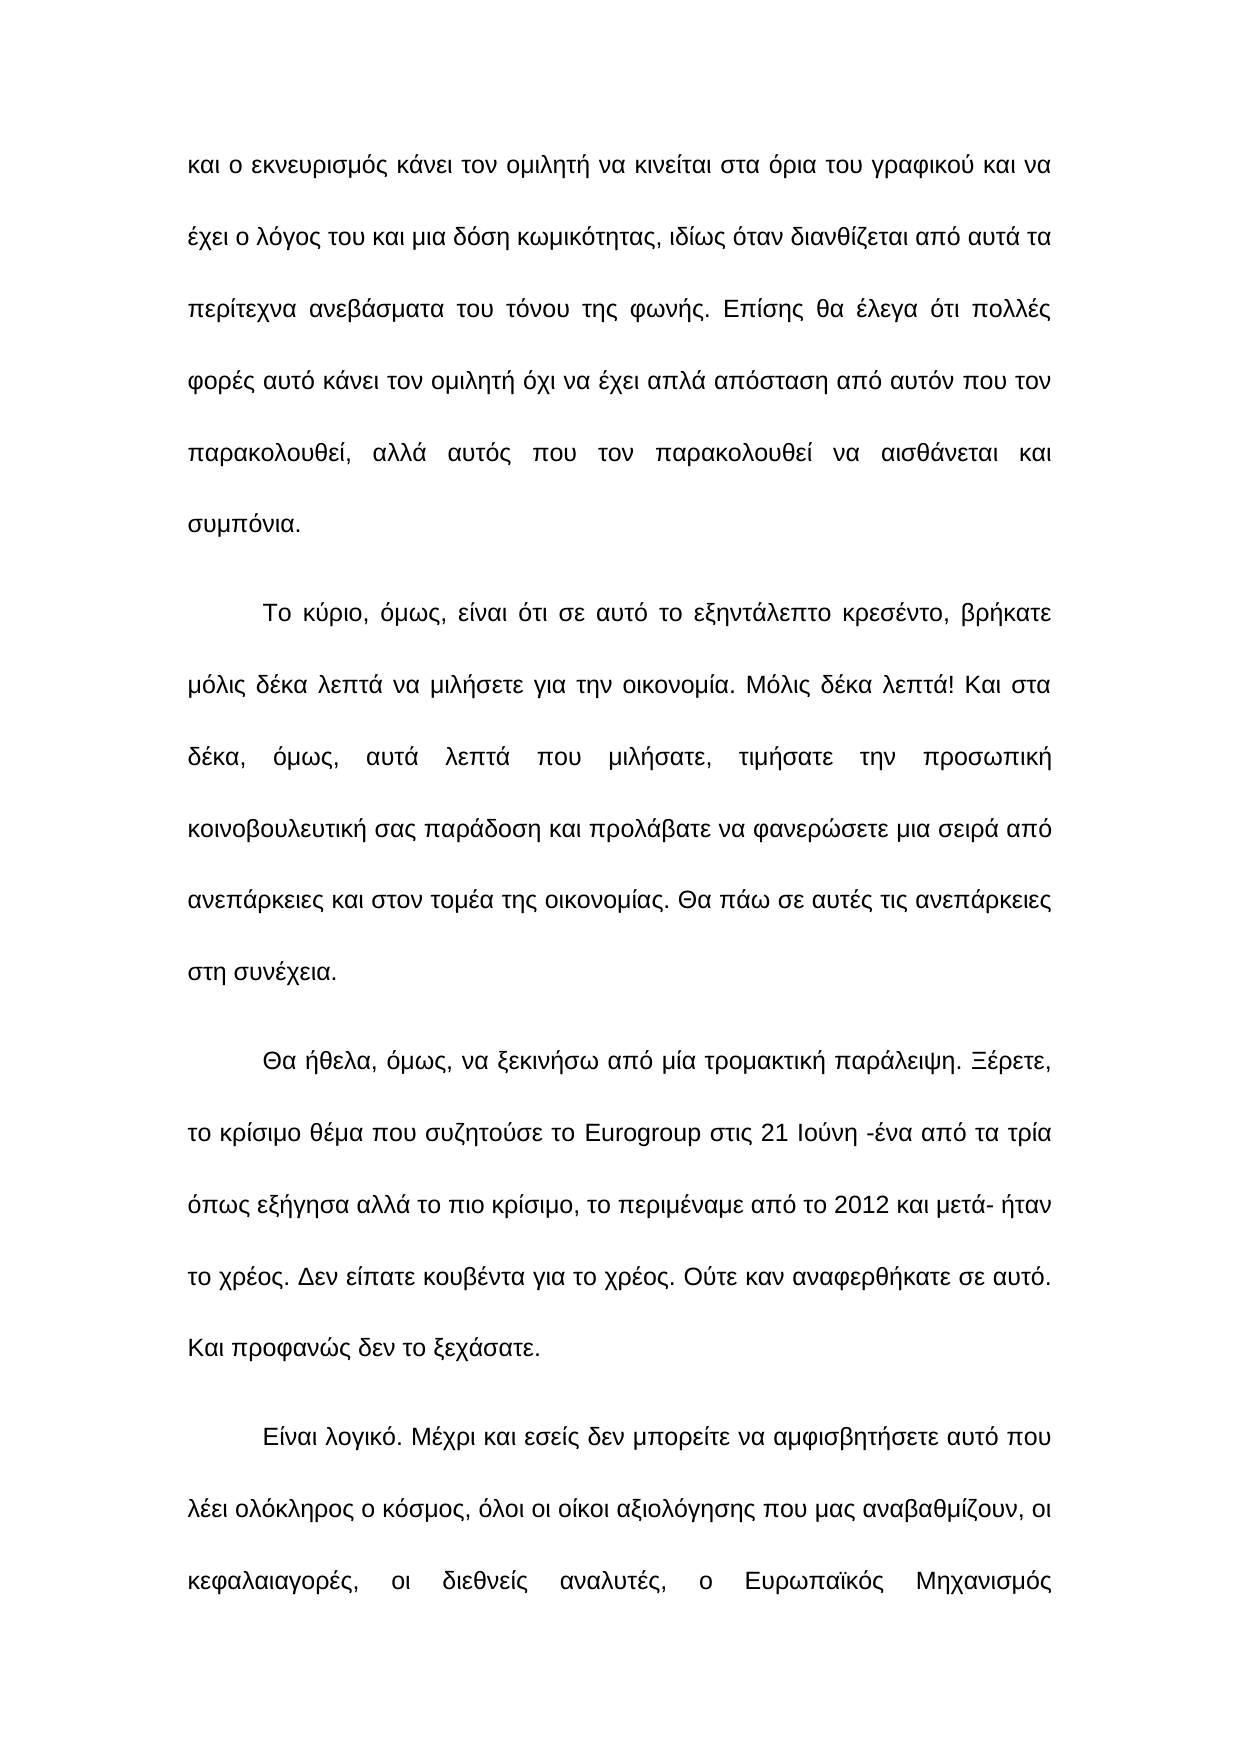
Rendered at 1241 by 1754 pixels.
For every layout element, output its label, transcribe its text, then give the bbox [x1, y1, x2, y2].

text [187, 1517, 1053, 1594]
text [187, 150, 1053, 538]
text Θα ήθελα, όμως, να ξεκινήσω από μία τρομακτική παράλειψη. Ξέρετε, το κρίσιμο θέμα που συζητούσε το Eurogroup στις 21 Ιούνη -ένα από τα τρία όπως εξήγησα αλλά το πιο κρίσιμο, το περιμέναμε από το 2012 και μετά- ήταν το χρέος. Δεν είπατε κουβέντα για το χρέος. Ούτε καν αναφερθήκατε σε αυτό. Και προφανώς δεν το ξεχάσατε. [187, 1046, 1053, 1128]
text Το κύριο, όμως, είναι ότι σε αυτό το εξηντάλεπτο κρεσέντο, βρήκατε μόλις δέκα λεπτά να μιλήσετε για την οικονομία. Μόλις δέκα λεπτά! Και στα δέκα, όμως, αυτά λεπτά που μιλήσατε, τιμήσατε την προσωπική κοινοβουλευτική σας παράδοση και προλάβατε να φανερώσετε μια σειρά από ανεπάρκειες και στον τομέα της οικονομίας. Θα πάω σε αυτές τις ανεπάρκειες στη συνέχεια. [187, 598, 1053, 986]
text Θα ήθελα, όμως, να ξεκινήσω από μία τρομακτική παράλειψη. Ξέρετε, το κρίσιμο θέμα που συζητούσε το Eurogroup στις 21 Ιούνη -ένα από τα τρία όπως εξήγησα αλλά το πιο κρίσιμο, το περιμέναμε από το 2012 και μετά- ήταν το χρέος. Δεν είπατε κουβέντα για το χρέος. Ούτε καν αναφερθήκατε σε αυτό. Και προφανώς δεν το ξεχάσατε. [187, 1274, 1053, 1362]
text Θα ήθελα, όμως, να ξεκινήσω από μία τρομακτική παράλειψη. Ξέρετε, το κρίσιμο θέμα που συζητούσε το Eurogroup στις 21 Ιούνη -ένα από τα τρία όπως εξήγησα αλλά το πιο κρίσιμο, το περιμέναμε από το 2012 και μετά- ήταν το χρέος. Δεν είπατε κουβέντα για το χρέος. Ούτε καν αναφερθήκατε σε αυτό. Και προφανώς δεν το ξεχάσατε. [187, 1130, 1053, 1272]
